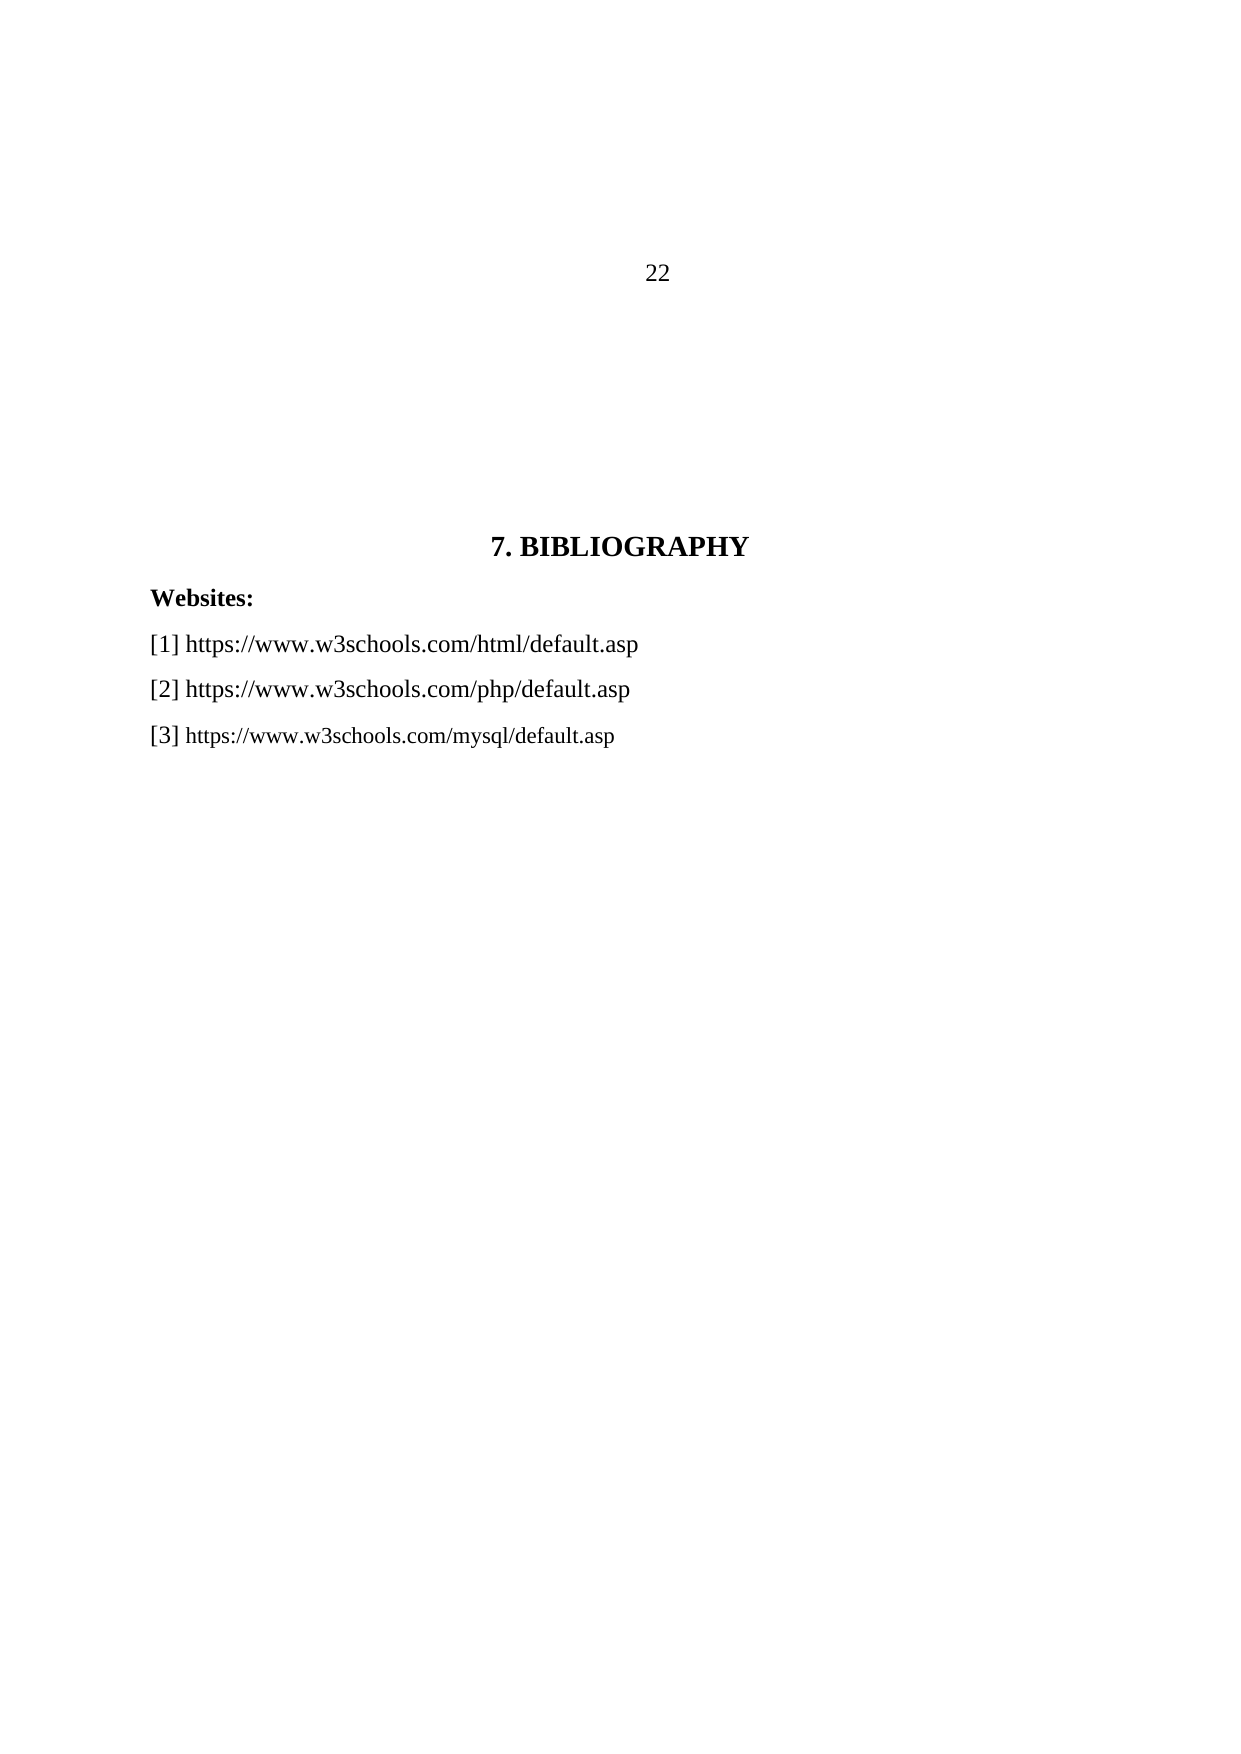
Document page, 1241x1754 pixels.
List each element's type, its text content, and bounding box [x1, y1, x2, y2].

text 22 [225, 258, 1090, 286]
text [2] https://www.w3schools.com/php/default.asp [150, 674, 1090, 703]
text 7. BIBLIOGRAPHY [150, 529, 1090, 563]
text [1] https://www.w3schools.com/html/default.asp [150, 629, 1090, 658]
text [3] https://www.w3schools.com/mysql/default.asp [150, 720, 1090, 748]
text Websites: [150, 583, 1090, 612]
